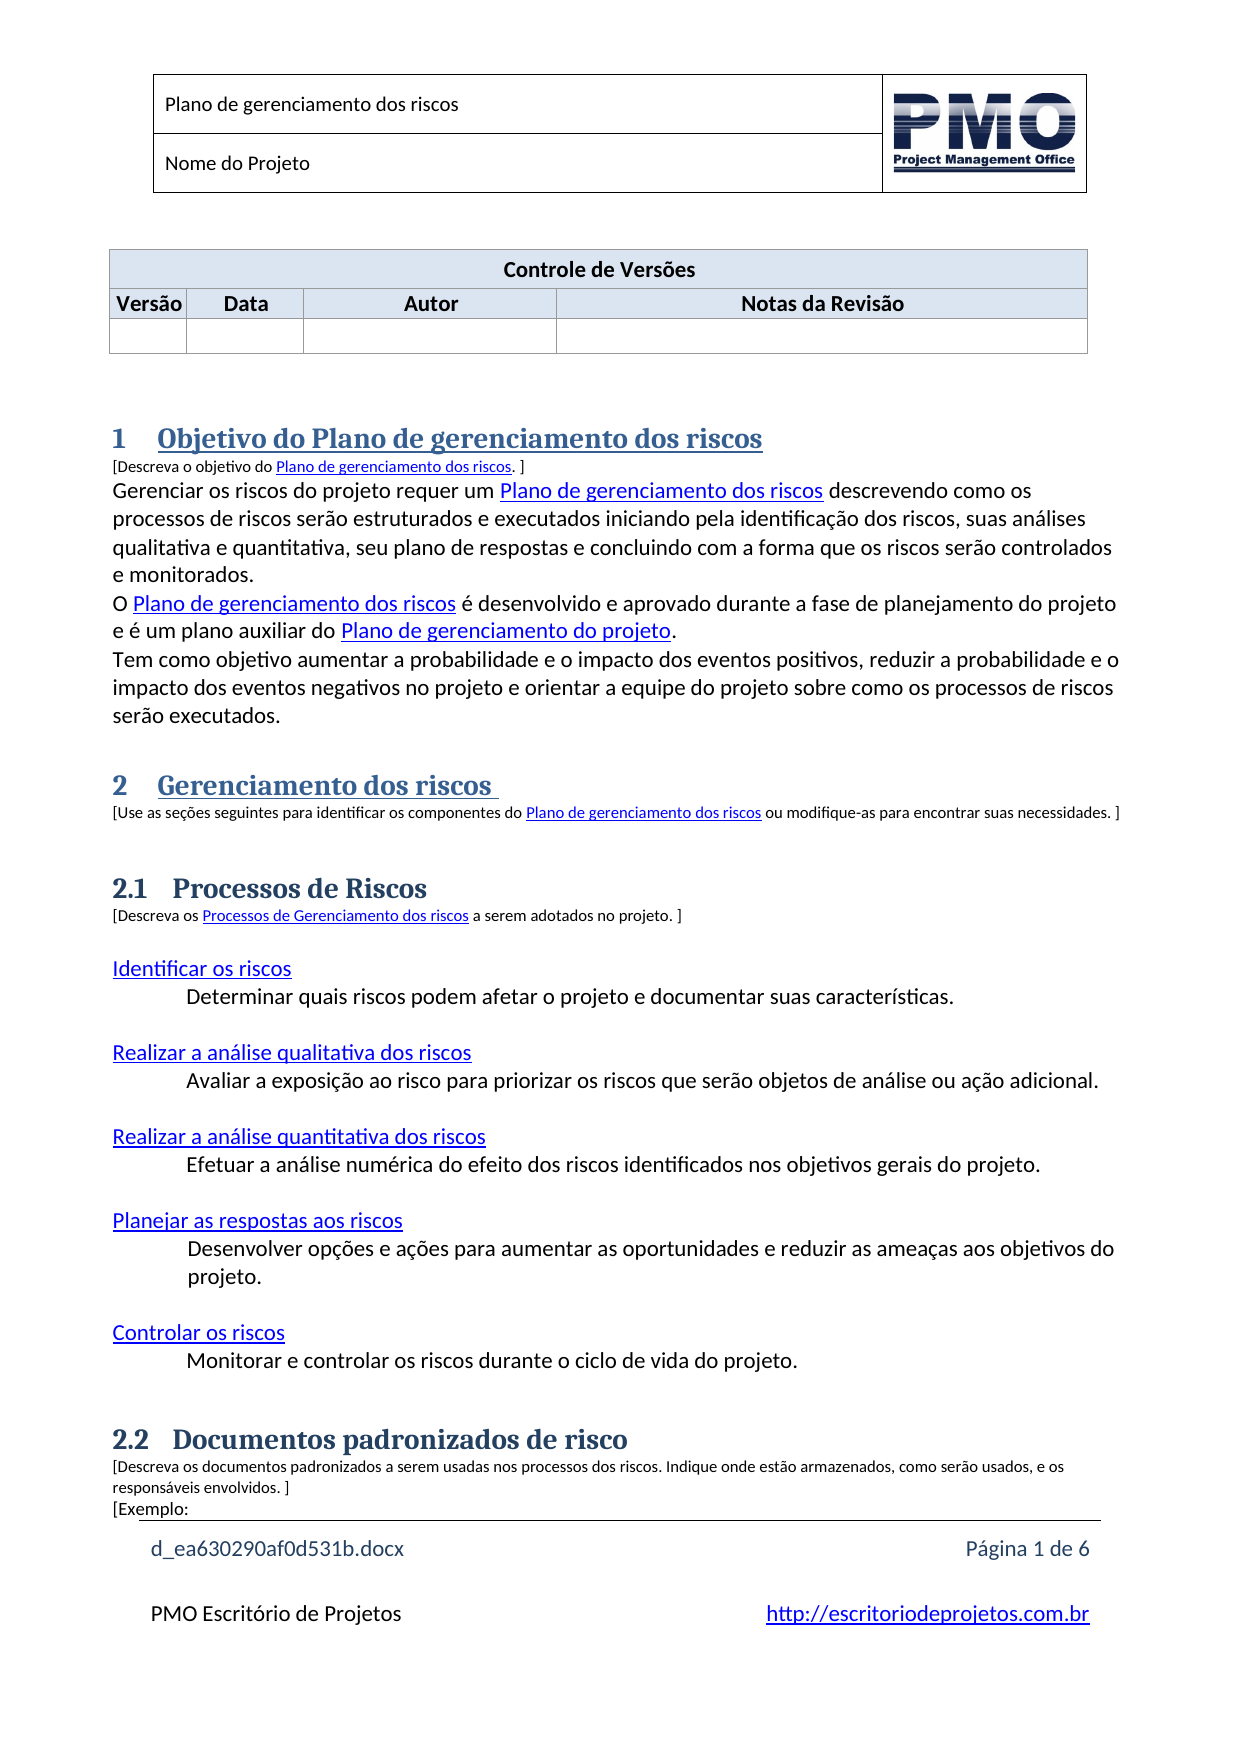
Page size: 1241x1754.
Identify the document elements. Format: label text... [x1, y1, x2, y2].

subtitle Documentos padronizados de risco [112, 1423, 1128, 1457]
table_cell Versão [110, 289, 186, 318]
table_cell [187, 319, 303, 353]
table_cell [110, 319, 186, 353]
text Realizar a análise quantitativa dos riscos [112, 1122, 1128, 1150]
text [Use as seções seguintes para identificar os componentes do Plano de gerenciamento dos riscos ou modifique-as para encontrar suas necessidades. ] [112, 803, 1128, 823]
table_cell [304, 319, 556, 353]
subtitle Processos de Riscos [112, 872, 1128, 906]
text O Plano de gerenciamento dos riscos é desenvolvido e aprovado durante a fase de planejamento do projeto e é um plano auxiliar do Plano de gerenciamento do projeto. [112, 589, 1128, 645]
table_cell Data [187, 289, 303, 318]
text [Descreva o objetivo do Plano de gerenciamento dos riscos. ] [112, 456, 1128, 477]
text Tem como objetivo aumentar a probabilidade e o impacto dos eventos positivos, reduzir a probabilidade e o impacto dos eventos negativos no projeto e orientar a equipe do projeto sobre como os processos de riscos serão executados. [112, 645, 1128, 729]
text Determinar quais riscos podem afetar o projeto e documentar suas características. [112, 982, 1128, 1010]
table_cell Autor [304, 289, 556, 318]
picture [893, 93, 1076, 173]
text Efetuar a análise numérica do efeito dos riscos identificados nos objetivos gerais do projeto. [112, 1150, 1128, 1178]
subtitle Gerenciamento dos riscos [112, 769, 1128, 803]
table_cell [557, 319, 1087, 353]
text [Exemplo: [112, 1497, 1128, 1520]
text Identificar os riscos [112, 954, 1128, 982]
text [Descreva os Processos de Gerenciamento dos riscos a serem adotados no projeto. ] [112, 906, 1128, 926]
table_header Controle de Versões [110, 250, 1087, 288]
text Gerenciar os riscos do projeto requer um Plano de gerenciamento dos riscos descrevendo como os processos de riscos serão estruturados e executados iniciando pela identificação dos riscos, suas análises qualitativa e quantitativa, seu plano de respostas e concluindo com a forma que os riscos serão controlados e monitorados. [112, 477, 1128, 589]
text Planejar as respostas aos riscos [112, 1206, 1128, 1234]
subtitle Objetivo do Plano de gerenciamento dos riscos [112, 423, 1128, 456]
text [Descreva os documentos padronizados a serem usadas nos processos dos riscos. Indique onde estão armazenados, como serão usados, e os responsáveis envolvidos. ] [112, 1457, 1128, 1497]
text Realizar a análise qualitativa dos riscos [112, 1038, 1128, 1066]
text Monitorar e controlar os riscos durante o ciclo de vida do projeto. [112, 1346, 1128, 1374]
text Desenvolver opções e ações para aumentar as oportunidades e reduzir as ameaças aos objetivos do projeto. [187, 1234, 1128, 1290]
text Avaliar a exposição ao risco para priorizar os riscos que serão objetos de análise ou ação adicional. [112, 1066, 1128, 1094]
table_cell Notas da Revisão [557, 289, 1087, 318]
text Controlar os riscos [112, 1318, 1128, 1346]
